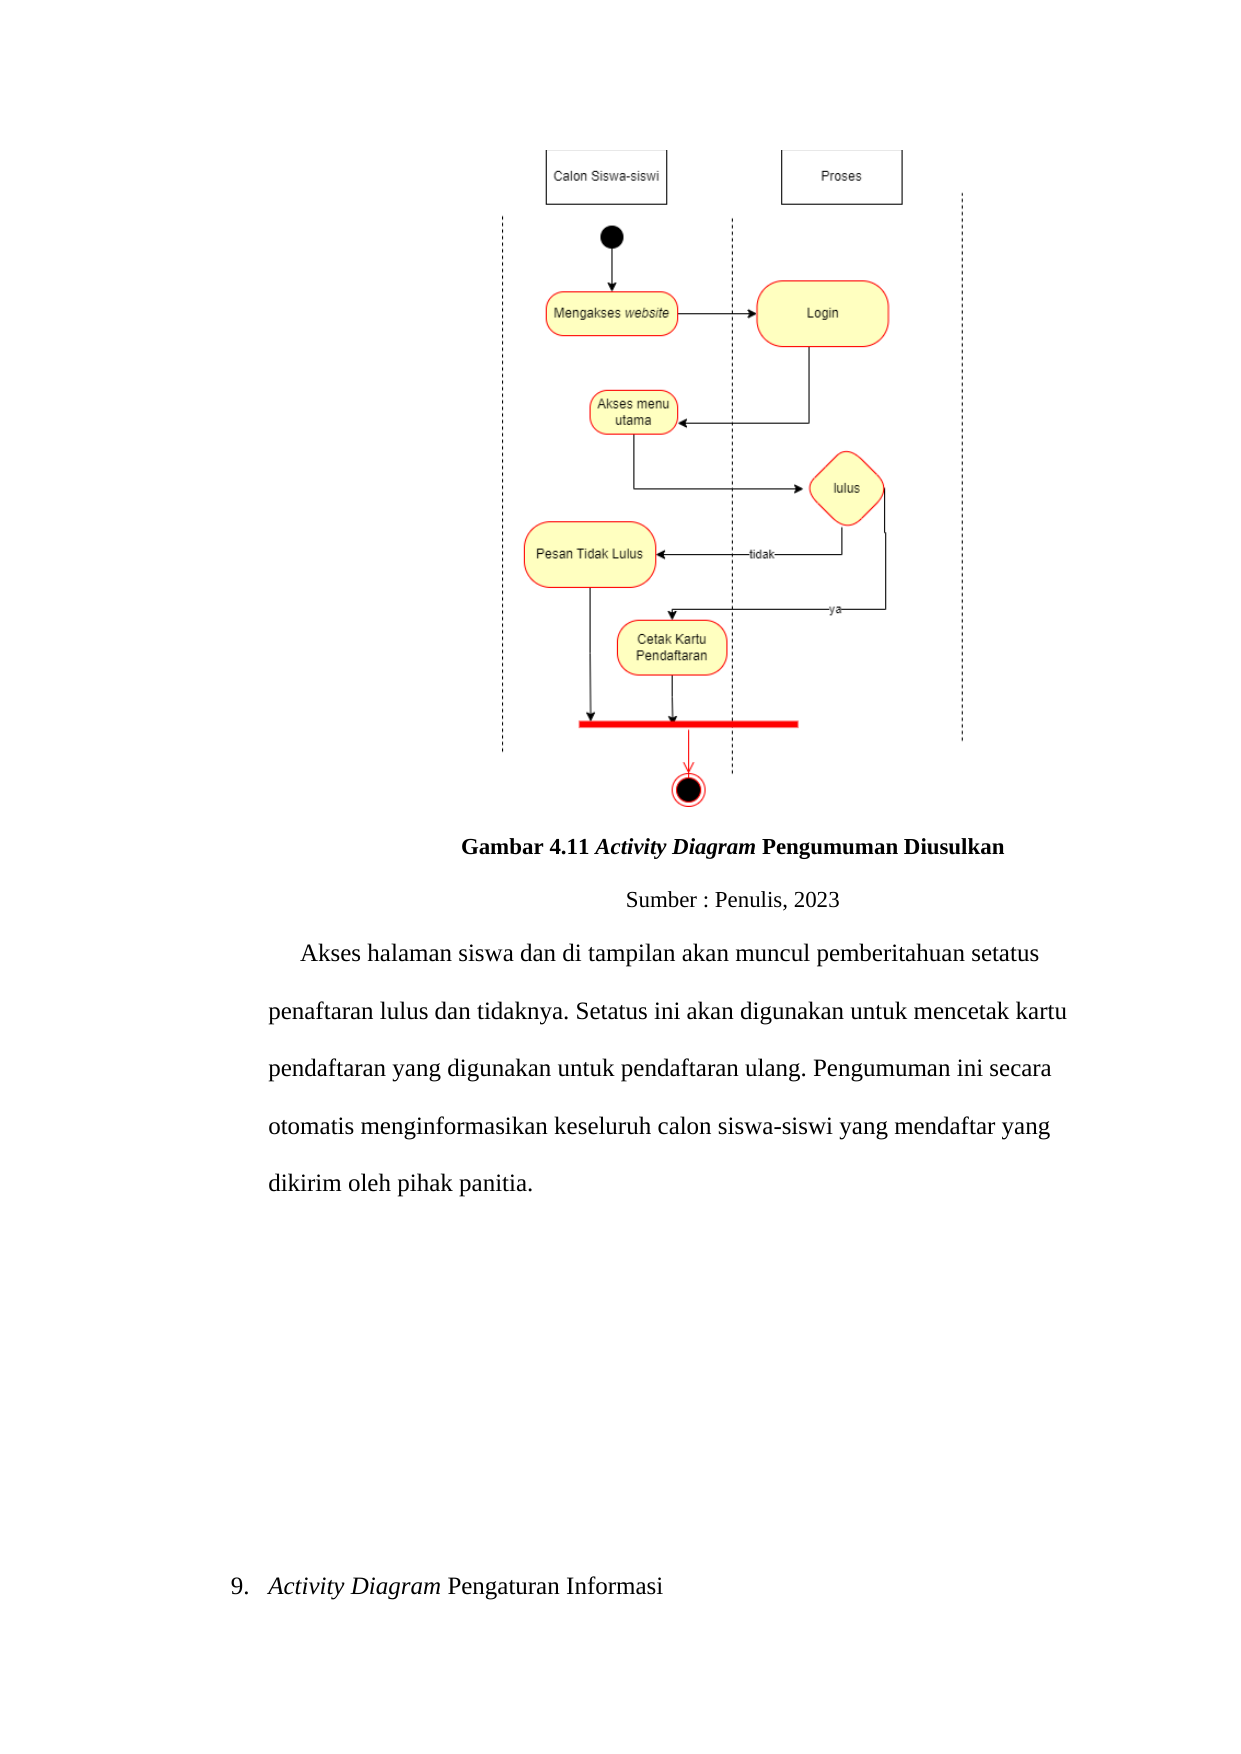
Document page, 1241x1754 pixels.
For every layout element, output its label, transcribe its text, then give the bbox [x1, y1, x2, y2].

list Activity Diagram Pengaturan Informasi [231, 1571, 1090, 1600]
list Sumber : Penulis, 2023 [375, 886, 1090, 912]
picture [502, 150, 964, 807]
list Akses halaman siswa dan di tampilan akan muncul pemberitahuan setatus penaftaran lulus dan tidaknya. Setatus ini akan digunakan untuk mencetak kartu pendaftaran yang digunakan untuk pendaftaran ulang. Pengumuman ini secara otomatis menginformasikan keseluruh calon siswa-siswi yang mendaftar yang dikirim oleh pihak panitia. [268, 938, 1090, 1197]
